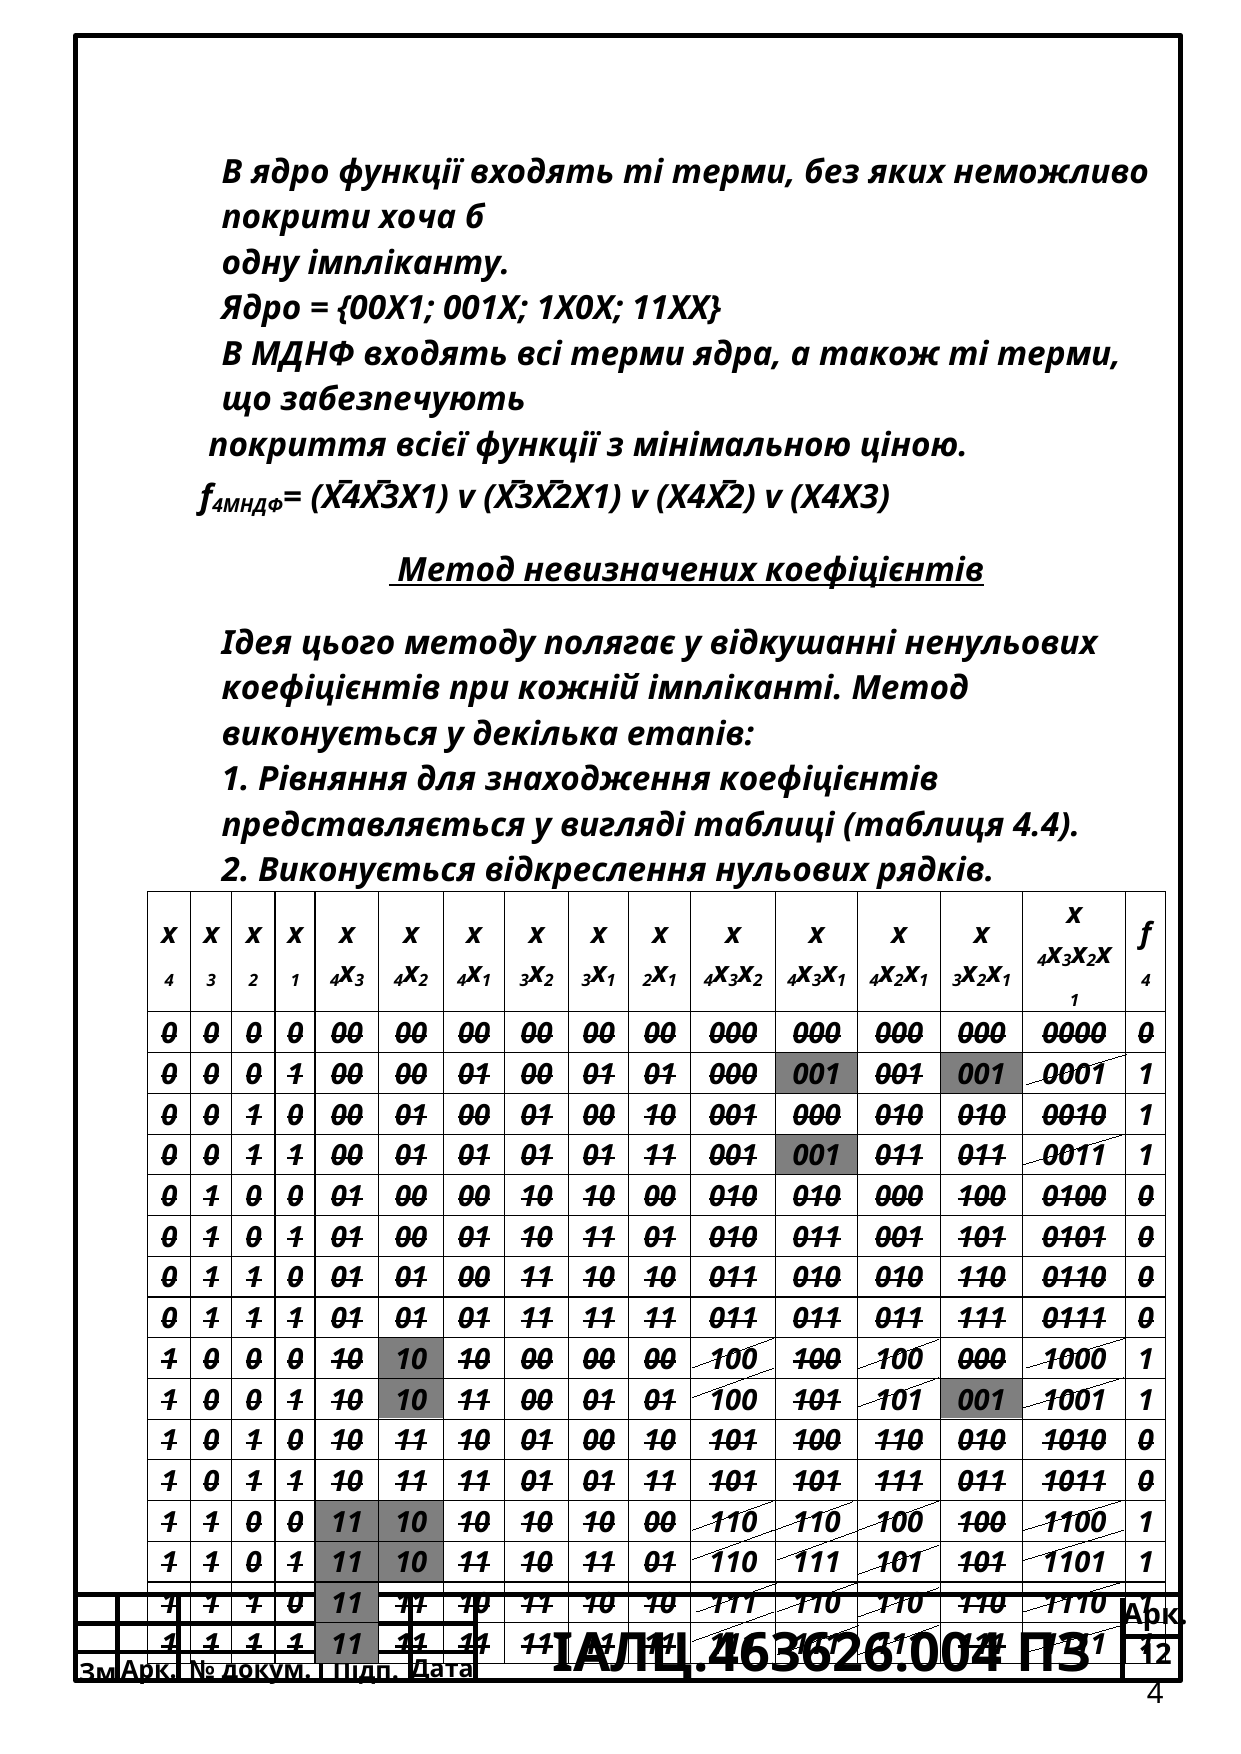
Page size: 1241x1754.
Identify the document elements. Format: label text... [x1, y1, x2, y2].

table_cell 110 [858, 1420, 940, 1459]
table_cell 101 [776, 1379, 857, 1418]
table_cell 010 [858, 1094, 940, 1133]
table_cell 0 [1126, 1298, 1165, 1337]
table_cell 000 [691, 1012, 775, 1052]
table_cell 01 [316, 1298, 378, 1337]
table_cell 11 [379, 1583, 443, 1622]
table_cell 00 [316, 1012, 378, 1052]
table_header x3 [191, 892, 231, 1011]
table_cell 1 [148, 1420, 190, 1459]
table_cell 1 [232, 1420, 274, 1459]
table_cell 110 [941, 1583, 1022, 1622]
table_cell 00 [379, 1053, 443, 1093]
table_cell 00 [379, 1175, 443, 1215]
table_cell 001 [691, 1135, 775, 1174]
table_cell 00 [629, 1012, 690, 1052]
table_cell 0 [191, 1338, 231, 1378]
table_cell 100 [691, 1338, 775, 1378]
table_cell 11 [316, 1623, 378, 1663]
table_cell 1 [276, 1053, 314, 1093]
table_header x3x2 [505, 892, 568, 1011]
table_cell 11 [629, 1298, 690, 1337]
table_cell 0 [1126, 1216, 1165, 1256]
table_cell 0 [1126, 1420, 1165, 1459]
text В ядро функції входять ті терми, без яких неможливо покрити хоча б [221, 148, 1152, 239]
table_cell 0 [191, 1135, 231, 1174]
table_header x1 [276, 892, 314, 1011]
table_cell 1 [232, 1135, 274, 1174]
table_cell 011 [776, 1298, 857, 1337]
table_cell 1 [191, 1257, 231, 1296]
table_cell 1 [232, 1460, 274, 1500]
table_cell 11 [505, 1583, 568, 1622]
table_cell 1 [1126, 1338, 1165, 1378]
table_cell 01 [569, 1460, 628, 1500]
table_cell 11 [444, 1379, 504, 1418]
table_cell 001 [776, 1053, 857, 1093]
table_cell 1 [148, 1501, 190, 1541]
table_cell 01 [629, 1216, 690, 1256]
table_cell 0 [232, 1379, 274, 1418]
table_cell 0 [232, 1542, 274, 1581]
table_cell 0 [1126, 1257, 1165, 1296]
table_cell 1 [276, 1216, 314, 1256]
table_cell 0110 [1023, 1257, 1125, 1296]
table_cell 1010 [1023, 1420, 1125, 1459]
table_cell 00 [569, 1094, 628, 1133]
table_cell 111 [691, 1623, 775, 1663]
table_cell 10 [316, 1338, 378, 1378]
table_cell 0 [148, 1175, 190, 1215]
table_cell 01 [316, 1216, 378, 1256]
table_cell 010 [941, 1094, 1022, 1133]
table_cell 0 [191, 1379, 231, 1418]
table_cell 001 [776, 1135, 857, 1174]
text Ідея цього методу полягає у відкушанні ненульових коефіцієнтів при кожній імпліканті. Метод виконується у декілька етапів: [221, 619, 1152, 755]
table_cell 11 [569, 1623, 628, 1663]
table_cell 1 [148, 1460, 190, 1500]
table_cell 100 [776, 1338, 857, 1378]
table_cell 001 [941, 1053, 1022, 1093]
table_header x4x3x2 [691, 892, 775, 1011]
table_cell 00 [316, 1094, 378, 1133]
table_header x4 [148, 892, 190, 1011]
table_cell 01 [629, 1379, 690, 1418]
table_cell 1 [1126, 1542, 1165, 1581]
table_cell 11 [316, 1501, 378, 1541]
table_cell 110 [776, 1583, 857, 1622]
table_cell 101 [858, 1542, 940, 1581]
table_header x3x2x1 [941, 892, 1022, 1011]
text 1. Рівняння для знаходження коефіцієнтів представляється у вигляді таблиці (таблиця 4.4). [221, 755, 1152, 846]
table_cell 1 [276, 1135, 314, 1174]
table_cell 00 [505, 1338, 568, 1378]
table_cell 1 [191, 1623, 231, 1663]
table_cell 010 [941, 1420, 1022, 1459]
text В МДНФ входять всі терми ядра, а також ті терми, що забезпечують [221, 329, 1152, 420]
table_cell 000 [858, 1175, 940, 1215]
table_cell 1 [148, 1542, 190, 1581]
text покриття всієї функції з мінімальною ціною. f4МНДФ= (X̅4X̅3X1) v (X̅3X̅2X1) v (X4X̅2) v (X4X3) [148, 420, 1152, 518]
table_cell 11 [629, 1460, 690, 1500]
table_cell 100 [941, 1175, 1022, 1215]
table_cell 1 [1126, 1379, 1165, 1418]
table_header x4x3x1 [776, 892, 857, 1011]
table_header x2 [232, 892, 274, 1011]
table_cell 0 [276, 1094, 314, 1133]
table_cell 00 [569, 1012, 628, 1052]
table_cell 10 [379, 1338, 443, 1378]
table_cell 000 [776, 1012, 857, 1052]
table_cell 0 [148, 1298, 190, 1337]
table_cell 00 [629, 1175, 690, 1215]
table_cell 0100 [1023, 1175, 1125, 1215]
table_cell 1 [1126, 1623, 1165, 1663]
table_cell 1 [191, 1583, 231, 1622]
table_cell 110 [858, 1583, 940, 1622]
table_cell 011 [941, 1460, 1022, 1500]
table_cell 10 [379, 1379, 443, 1418]
table_cell 01 [379, 1094, 443, 1133]
table_cell 0 [148, 1053, 190, 1093]
table_cell 11 [569, 1542, 628, 1581]
table_cell 001 [941, 1379, 1022, 1418]
table_cell 11 [629, 1623, 690, 1663]
table_cell 11 [444, 1623, 504, 1663]
table_cell 0 [232, 1338, 274, 1378]
table_cell 11 [379, 1460, 443, 1500]
table_cell 00 [316, 1135, 378, 1174]
table_cell 1 [276, 1542, 314, 1581]
table_cell 01 [316, 1175, 378, 1215]
table_cell 00 [444, 1094, 504, 1133]
table_cell 1 [1126, 1135, 1165, 1174]
table_cell 10 [444, 1583, 504, 1622]
table_cell 1 [232, 1583, 274, 1622]
table_cell 010 [858, 1257, 940, 1296]
table_header f4 [1126, 892, 1165, 1011]
table_cell 1 [1126, 1053, 1165, 1093]
table_cell 00 [444, 1012, 504, 1052]
table_header x3x1 [569, 892, 628, 1011]
table_cell 111 [776, 1623, 857, 1663]
table_cell 1101 [1023, 1542, 1125, 1581]
table_cell 0001 [1023, 1053, 1125, 1093]
table_cell 0 [276, 1583, 314, 1622]
table_cell 0 [276, 1012, 314, 1052]
table_cell 1 [148, 1583, 190, 1622]
table_cell 100 [858, 1501, 940, 1541]
table_cell 0 [148, 1257, 190, 1296]
table_cell 0101 [1023, 1216, 1125, 1256]
table_cell 0 [276, 1175, 314, 1215]
table_cell 0 [276, 1338, 314, 1378]
table_cell 101 [941, 1542, 1022, 1581]
text Метод невизначених коефіцієнтів [221, 546, 1152, 591]
table_cell 00 [505, 1379, 568, 1418]
table_cell 1 [191, 1542, 231, 1581]
table_cell 011 [858, 1298, 940, 1337]
table_cell 00 [505, 1053, 568, 1093]
table_cell 0 [232, 1053, 274, 1093]
table_cell 011 [691, 1257, 775, 1296]
table_cell 1 [148, 1379, 190, 1418]
table_cell 0 [148, 1094, 190, 1133]
table_cell 1 [191, 1298, 231, 1337]
table_cell 00 [629, 1338, 690, 1378]
table_cell 101 [691, 1460, 775, 1500]
table_cell 0 [232, 1175, 274, 1215]
table_cell 010 [776, 1175, 857, 1215]
table_cell 11 [505, 1298, 568, 1337]
table_cell 111 [858, 1623, 940, 1663]
table_cell 1111 [1023, 1623, 1125, 1663]
table_cell 11 [316, 1542, 378, 1581]
table_cell 0 [191, 1460, 231, 1500]
table_cell 11 [569, 1216, 628, 1256]
table_cell 0 [232, 1216, 274, 1256]
table_cell 011 [691, 1298, 775, 1337]
table_cell 01 [505, 1094, 568, 1133]
table_cell 01 [379, 1298, 443, 1337]
table_cell 01 [444, 1216, 504, 1256]
table_cell 0 [191, 1053, 231, 1093]
table_cell 0 [1126, 1460, 1165, 1500]
table_cell 11 [444, 1460, 504, 1500]
table_cell 111 [858, 1460, 940, 1500]
table_header x4x2 [379, 892, 443, 1011]
table_cell 10 [444, 1338, 504, 1378]
table_cell 10 [629, 1094, 690, 1133]
table_cell 1 [191, 1501, 231, 1541]
table_cell 00 [444, 1175, 504, 1215]
table_cell 0 [148, 1135, 190, 1174]
table_cell 10 [505, 1216, 568, 1256]
table_cell 1 [232, 1094, 274, 1133]
table_cell 10 [629, 1257, 690, 1296]
table_cell 0 [276, 1420, 314, 1459]
table_cell 00 [379, 1216, 443, 1256]
table_cell 110 [941, 1257, 1022, 1296]
table_cell 101 [691, 1420, 775, 1459]
table_cell 1 [276, 1460, 314, 1500]
table_cell 00 [629, 1501, 690, 1541]
table_cell 1 [148, 1338, 190, 1378]
table_cell 010 [776, 1257, 857, 1296]
table_cell 1 [276, 1379, 314, 1418]
table_cell 111 [941, 1623, 1022, 1663]
table_cell 100 [776, 1420, 857, 1459]
table_cell 00 [505, 1012, 568, 1052]
table_cell 0 [1126, 1012, 1165, 1052]
table_cell 00 [444, 1257, 504, 1296]
table_cell 1 [1126, 1501, 1165, 1541]
table_cell 111 [776, 1542, 857, 1581]
table_cell 100 [941, 1501, 1022, 1541]
table_cell 10 [379, 1542, 443, 1581]
table_cell 0 [191, 1420, 231, 1459]
table_cell 011 [941, 1135, 1022, 1174]
table_cell 101 [858, 1379, 940, 1418]
text 2. Виконується відкреслення нульових рядків. [221, 846, 1152, 891]
table_cell 1 [276, 1623, 314, 1663]
table_cell 1110 [1023, 1583, 1125, 1622]
table_cell 110 [691, 1542, 775, 1581]
table_cell 10 [444, 1501, 504, 1541]
table_cell 11 [505, 1623, 568, 1663]
table_cell 1001 [1023, 1379, 1125, 1418]
table_header x4x3 [316, 892, 378, 1011]
table_cell 01 [505, 1135, 568, 1174]
table_cell 11 [629, 1135, 690, 1174]
table_cell 10 [629, 1583, 690, 1622]
table_cell 000 [691, 1053, 775, 1093]
table_cell 111 [691, 1583, 775, 1622]
table_cell 1011 [1023, 1460, 1125, 1500]
table_cell 1 [232, 1257, 274, 1296]
table_header x4x1 [444, 892, 504, 1011]
table_cell 01 [629, 1542, 690, 1581]
table_cell 1100 [1023, 1501, 1125, 1541]
text одну імпліканту. [221, 239, 1152, 284]
table_cell 001 [858, 1053, 940, 1093]
table_cell 111 [941, 1298, 1022, 1337]
table_cell 01 [505, 1420, 568, 1459]
table_cell 0111 [1023, 1298, 1125, 1337]
table_cell 001 [858, 1216, 940, 1256]
table_cell 11 [505, 1257, 568, 1296]
table_cell 10 [569, 1257, 628, 1296]
table_cell 01 [316, 1257, 378, 1296]
table_cell 000 [941, 1012, 1022, 1052]
table_cell 00 [379, 1012, 443, 1052]
table_cell 1 [191, 1175, 231, 1215]
table_cell 1 [1126, 1583, 1165, 1622]
table_cell 100 [858, 1338, 940, 1378]
table_cell 001 [691, 1094, 775, 1133]
table_cell 11 [316, 1583, 378, 1622]
table_cell 10 [569, 1583, 628, 1622]
table_cell 110 [691, 1501, 775, 1541]
table_header x4x3x2x1 [1023, 892, 1125, 1011]
table_cell 110 [776, 1501, 857, 1541]
table_cell 0 [276, 1257, 314, 1296]
table_cell 0011 [1023, 1135, 1125, 1174]
table_cell 01 [569, 1379, 628, 1418]
table_cell 011 [858, 1135, 940, 1174]
table_cell 10 [505, 1501, 568, 1541]
table_cell 00 [569, 1338, 628, 1378]
table_cell 010 [691, 1216, 775, 1256]
table_cell 01 [444, 1298, 504, 1337]
table_cell 0 [276, 1501, 314, 1541]
table_cell 01 [629, 1053, 690, 1093]
table_cell 10 [444, 1420, 504, 1459]
table_cell 1 [232, 1298, 274, 1337]
table_cell 0000 [1023, 1012, 1125, 1052]
table_cell 0 [232, 1501, 274, 1541]
table_cell 1 [148, 1623, 190, 1663]
table_header x4x2x1 [858, 892, 940, 1011]
table_cell 0 [191, 1012, 231, 1052]
table_cell 010 [691, 1175, 775, 1215]
table_cell 0 [232, 1012, 274, 1052]
table_cell 01 [444, 1053, 504, 1093]
table_cell 1 [1126, 1094, 1165, 1133]
table_cell 0 [191, 1094, 231, 1133]
table_cell 01 [379, 1135, 443, 1174]
table_cell 10 [629, 1420, 690, 1459]
table_cell 11 [569, 1298, 628, 1337]
table_cell 0 [148, 1012, 190, 1052]
table_cell 10 [316, 1379, 378, 1418]
table_cell 01 [505, 1460, 568, 1500]
table_cell 0 [1126, 1175, 1165, 1215]
table_cell 000 [858, 1012, 940, 1052]
table_cell 100 [691, 1379, 775, 1418]
table_cell 10 [569, 1501, 628, 1541]
table_cell 01 [444, 1135, 504, 1174]
table_cell 00 [569, 1420, 628, 1459]
table_cell 01 [569, 1053, 628, 1093]
table_cell 0010 [1023, 1094, 1125, 1133]
table_cell 1000 [1023, 1338, 1125, 1378]
table_cell 101 [776, 1460, 857, 1500]
table_cell 10 [505, 1542, 568, 1581]
table_cell 1 [232, 1623, 274, 1663]
table_cell 000 [941, 1338, 1022, 1378]
table_cell 11 [379, 1623, 443, 1663]
table_cell 0 [148, 1216, 190, 1256]
table_cell 11 [444, 1542, 504, 1581]
table_cell 101 [941, 1216, 1022, 1256]
table_cell 011 [776, 1216, 857, 1256]
table_cell 11 [379, 1420, 443, 1459]
table_cell 1 [276, 1298, 314, 1337]
table_cell 10 [316, 1420, 378, 1459]
table_cell 10 [379, 1501, 443, 1541]
table_cell 10 [569, 1175, 628, 1215]
table_cell 01 [569, 1135, 628, 1174]
table_header x2x1 [629, 892, 690, 1011]
table_cell 000 [776, 1094, 857, 1133]
table_cell 10 [316, 1460, 378, 1500]
table_cell 00 [316, 1053, 378, 1093]
table_cell 01 [379, 1257, 443, 1296]
table_cell 10 [505, 1175, 568, 1215]
table_cell 1 [191, 1216, 231, 1256]
text Ядро = {00X1; 001X; 1X0X; 11XX} [221, 284, 1152, 329]
